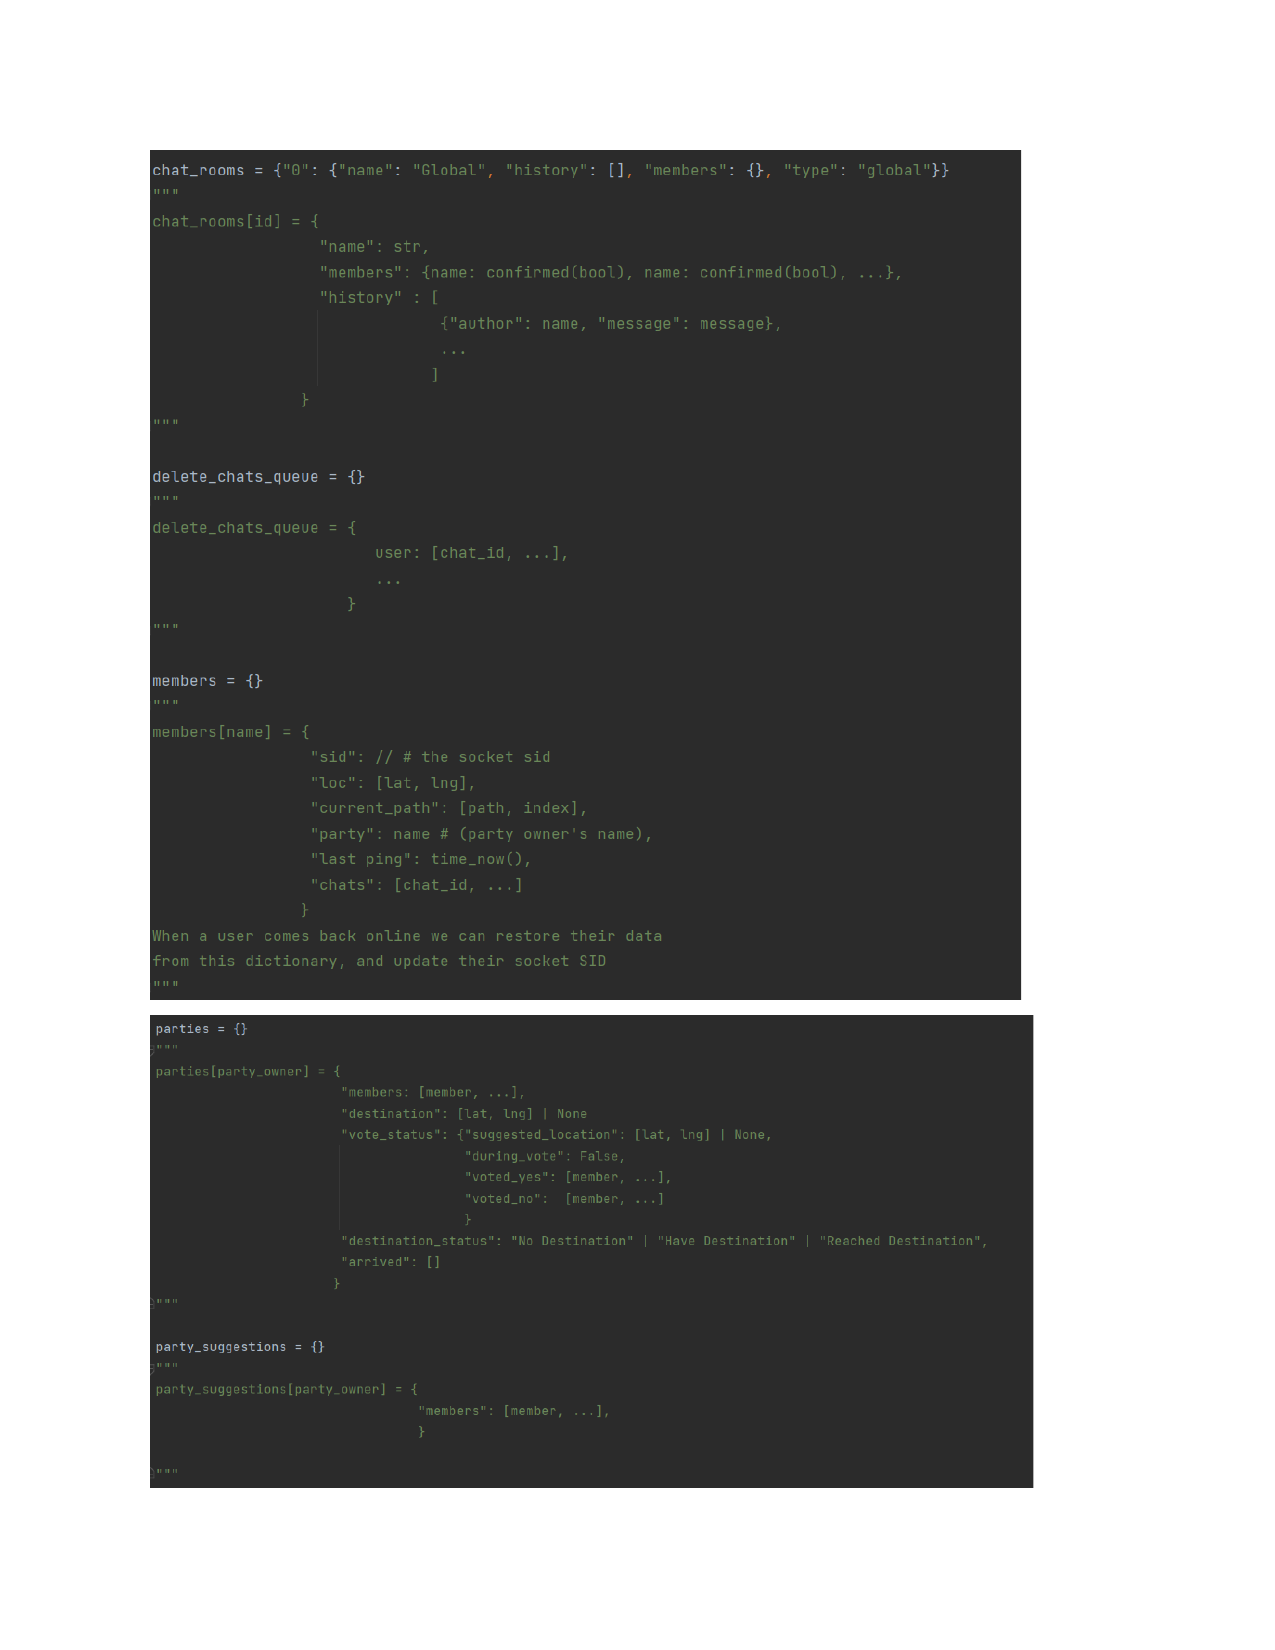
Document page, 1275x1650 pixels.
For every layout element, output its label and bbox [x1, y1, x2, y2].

picture [150, 1015, 1034, 1488]
picture [150, 150, 1022, 1000]
